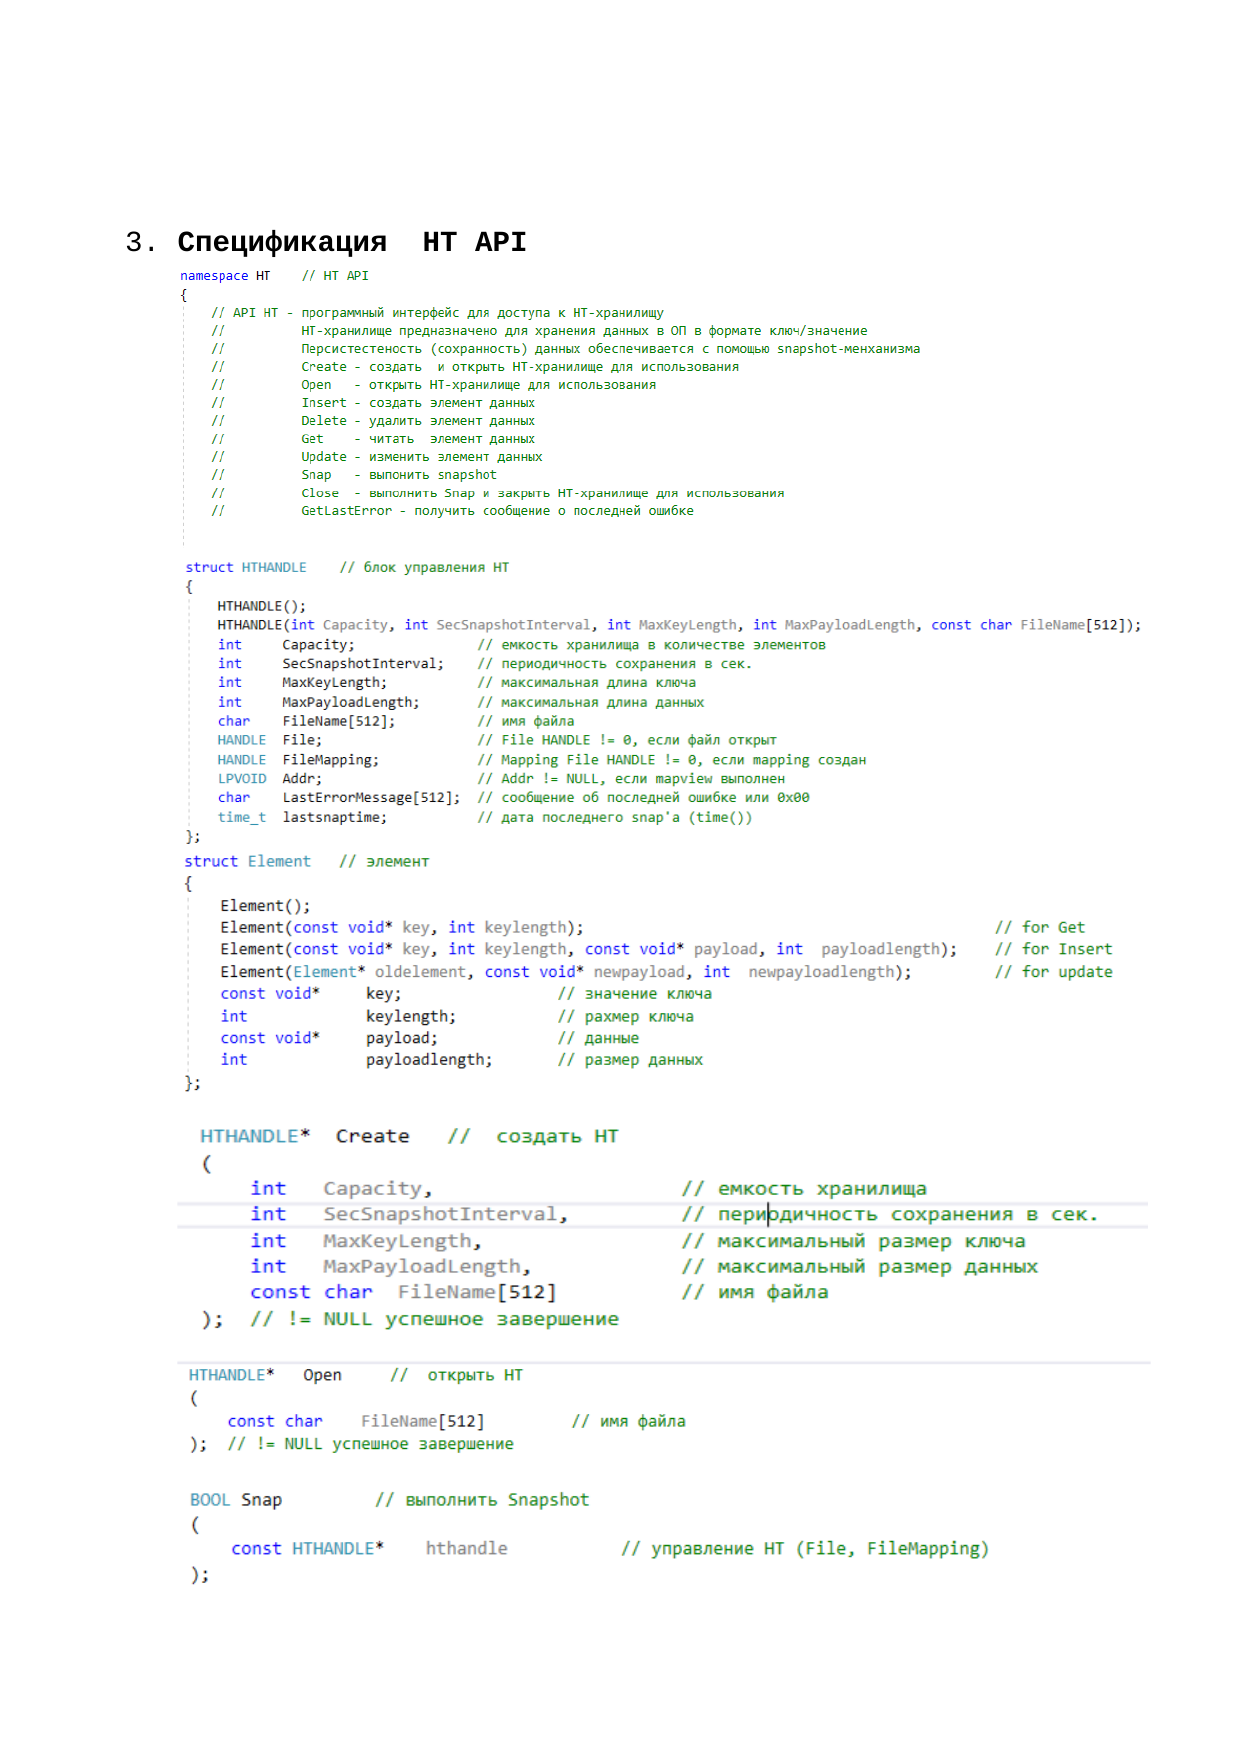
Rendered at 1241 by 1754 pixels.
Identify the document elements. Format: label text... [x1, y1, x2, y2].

picture [177, 1477, 1151, 1606]
list Спецификация HT API [177, 227, 1152, 260]
picture [177, 551, 1155, 847]
picture [177, 1110, 1148, 1355]
picture [177, 1358, 1151, 1473]
picture [177, 851, 1153, 1107]
picture [177, 264, 1153, 548]
